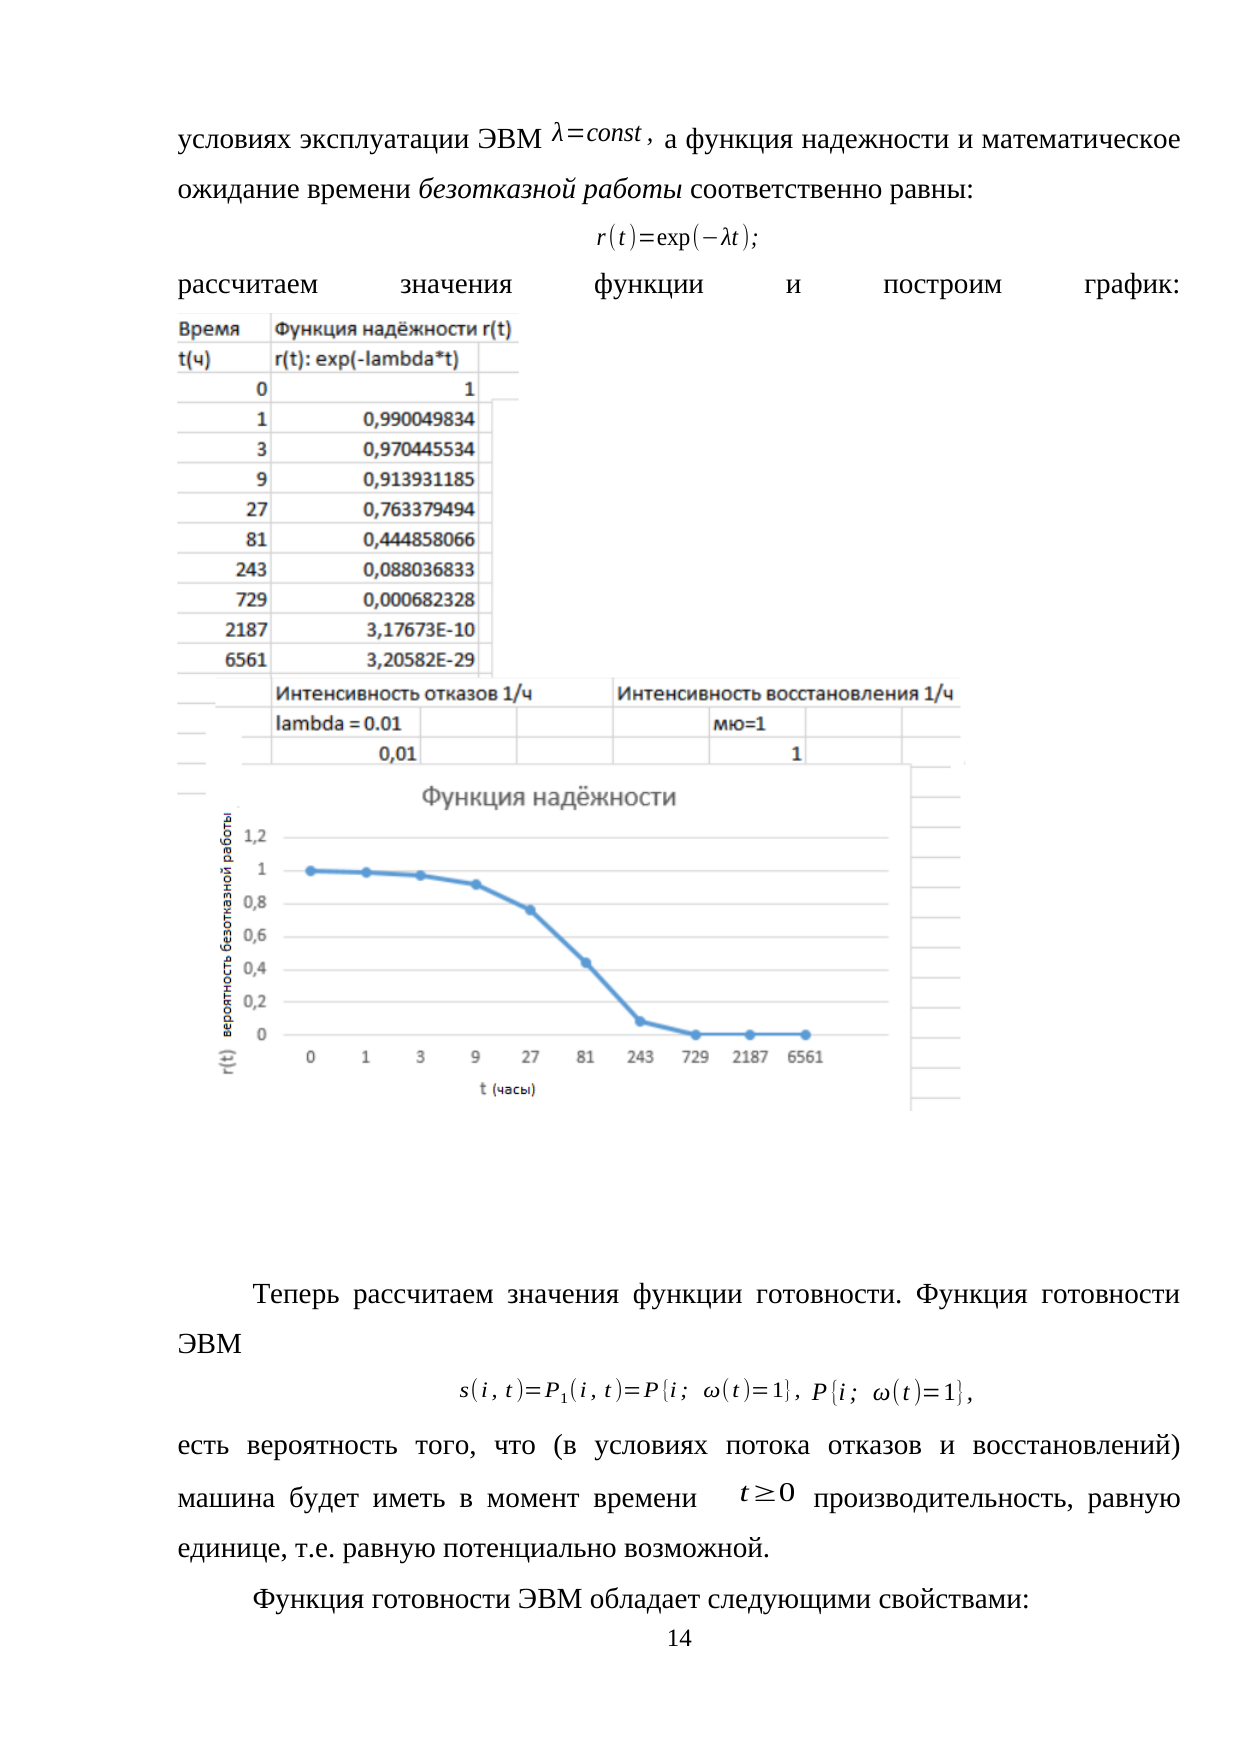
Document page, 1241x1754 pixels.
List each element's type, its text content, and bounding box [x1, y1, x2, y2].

text Функция готовности ЭВМ обладает следующими свойствами: [177, 1581, 1181, 1614]
picture [177, 313, 1182, 1111]
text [177, 118, 1181, 205]
text Теперь рассчитаем значения функции готовности. Функция готовности ЭВМ [177, 1276, 1181, 1360]
text рассчитаем значения функции и построим график: [177, 266, 1181, 313]
text есть вероятность того, что (в условиях потока отказов и восстановлений) машина будет иметь в момент времени производительность, равную единице, т.е. равную потенциально возможной. [177, 1427, 1181, 1564]
